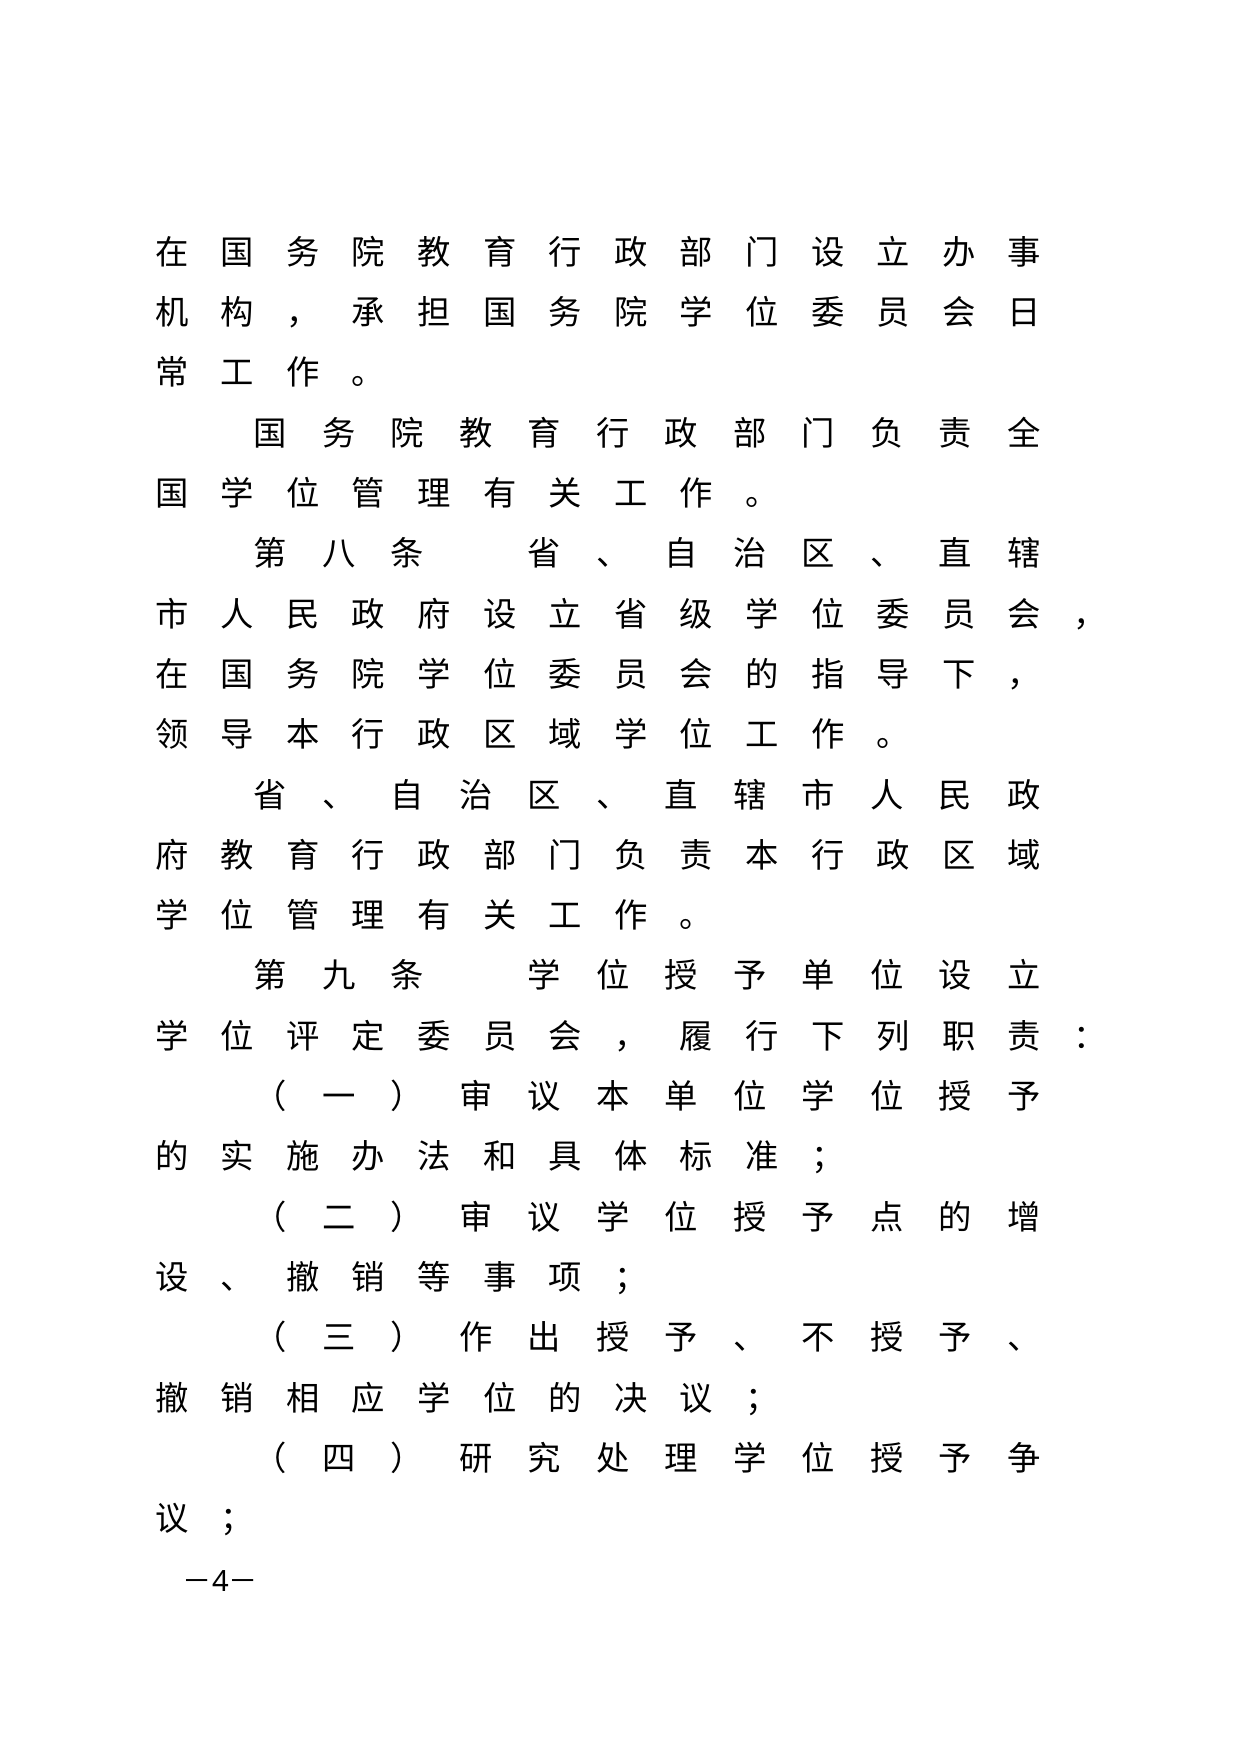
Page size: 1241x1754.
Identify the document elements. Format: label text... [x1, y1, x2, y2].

text 省、自治区、直辖市人民政府教育行政部门负责本行政区域学位管理有关工作。 [155, 762, 1073, 943]
text （二）审议学位授予点的增设、撤销等事项； [155, 1184, 1073, 1305]
text 国务院教育行政部门负责全国学位管理有关工作。 [155, 400, 1073, 521]
text （一）审议本单位学位授予的实施办法和具体标准； [155, 1064, 1073, 1184]
text 第七条 国务院学位委员会在国务院教育行政部门设立办事机构，承担国务院学位委员会日常工作。 [155, 219, 1073, 400]
text （三）作出授予、不授予、撤销相应学位的决议； [155, 1305, 1073, 1426]
text 第九条 学位授予单位设立学位评定委员会，履行下列职责： [155, 943, 1073, 1064]
text （四）研究处理学位授予争议； [155, 1426, 1073, 1546]
text 第八条 省、自治区、直辖市人民政府设立省级学位委员会，在国务院学位委员会的指导下，领导本行政区域学位工作。 [155, 521, 1073, 762]
